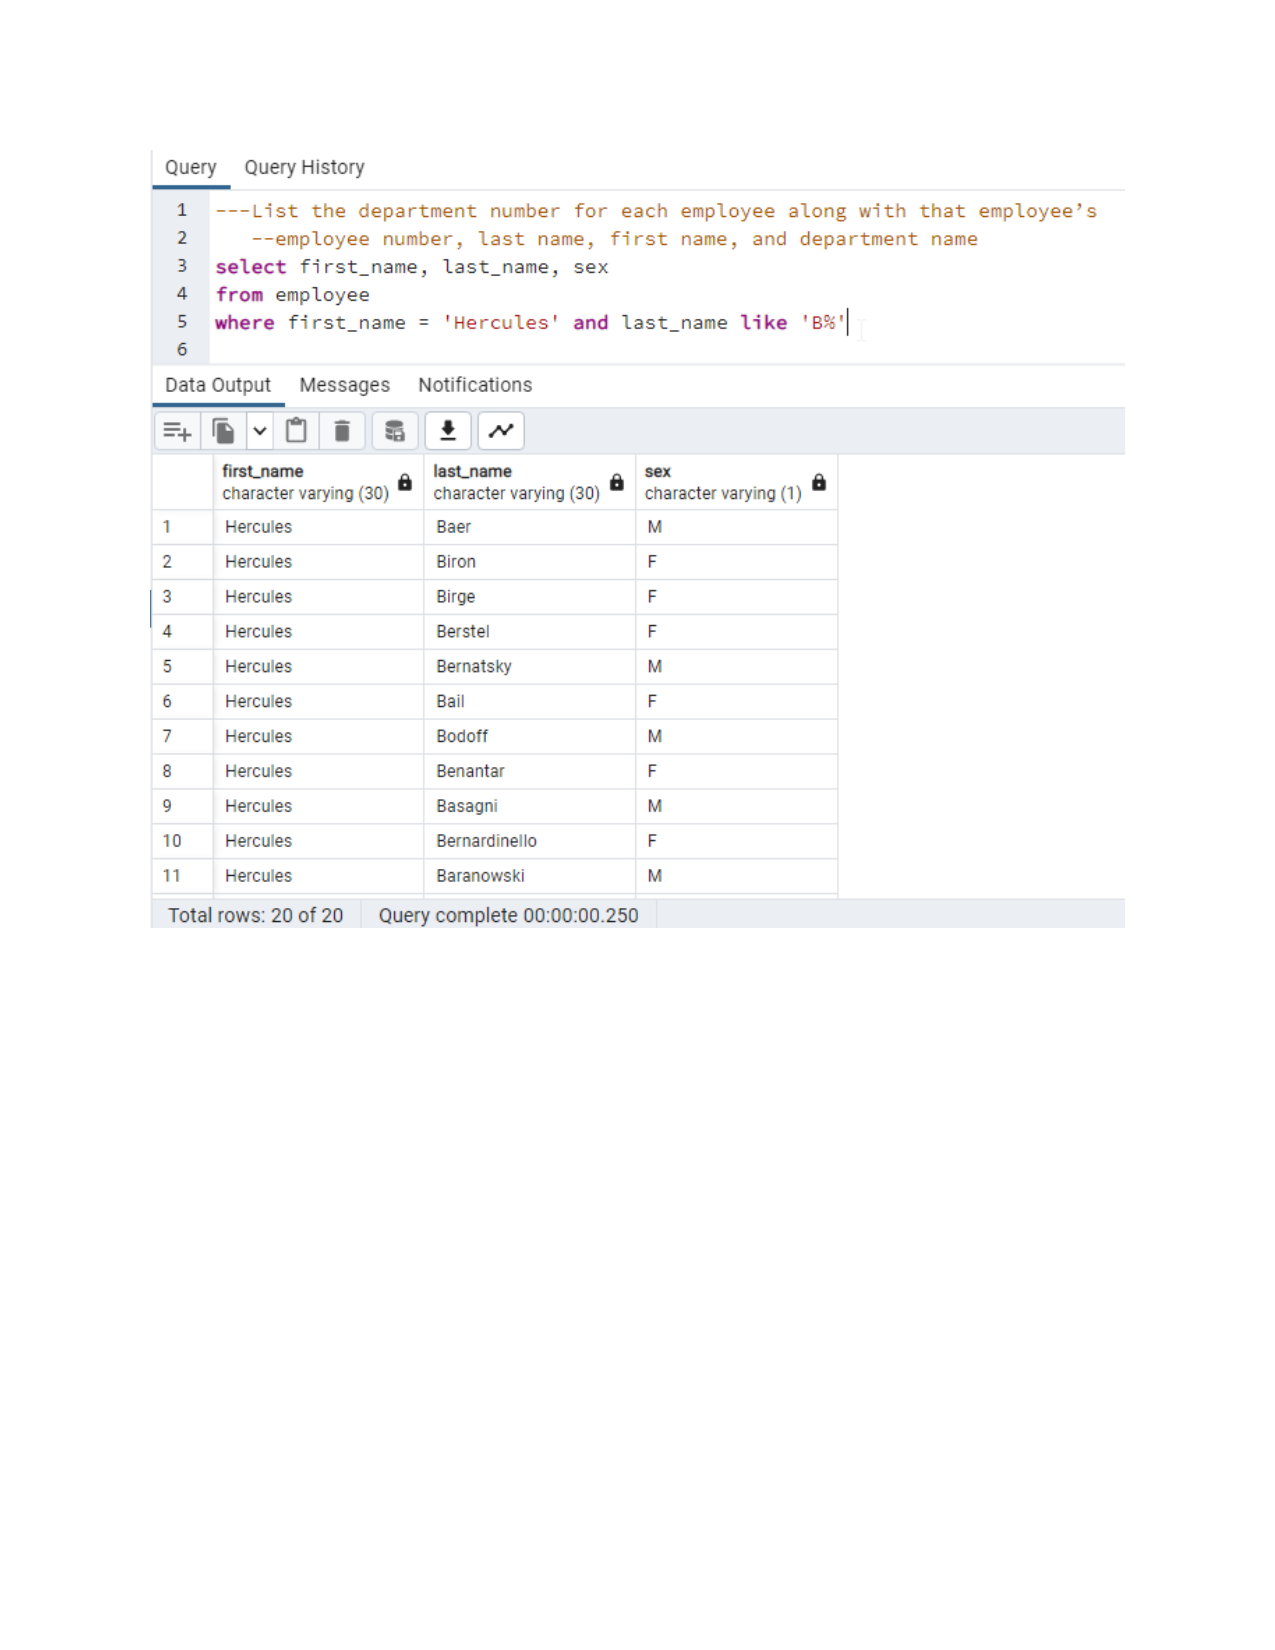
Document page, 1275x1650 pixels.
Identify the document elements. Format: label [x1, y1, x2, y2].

picture [150, 150, 1125, 928]
